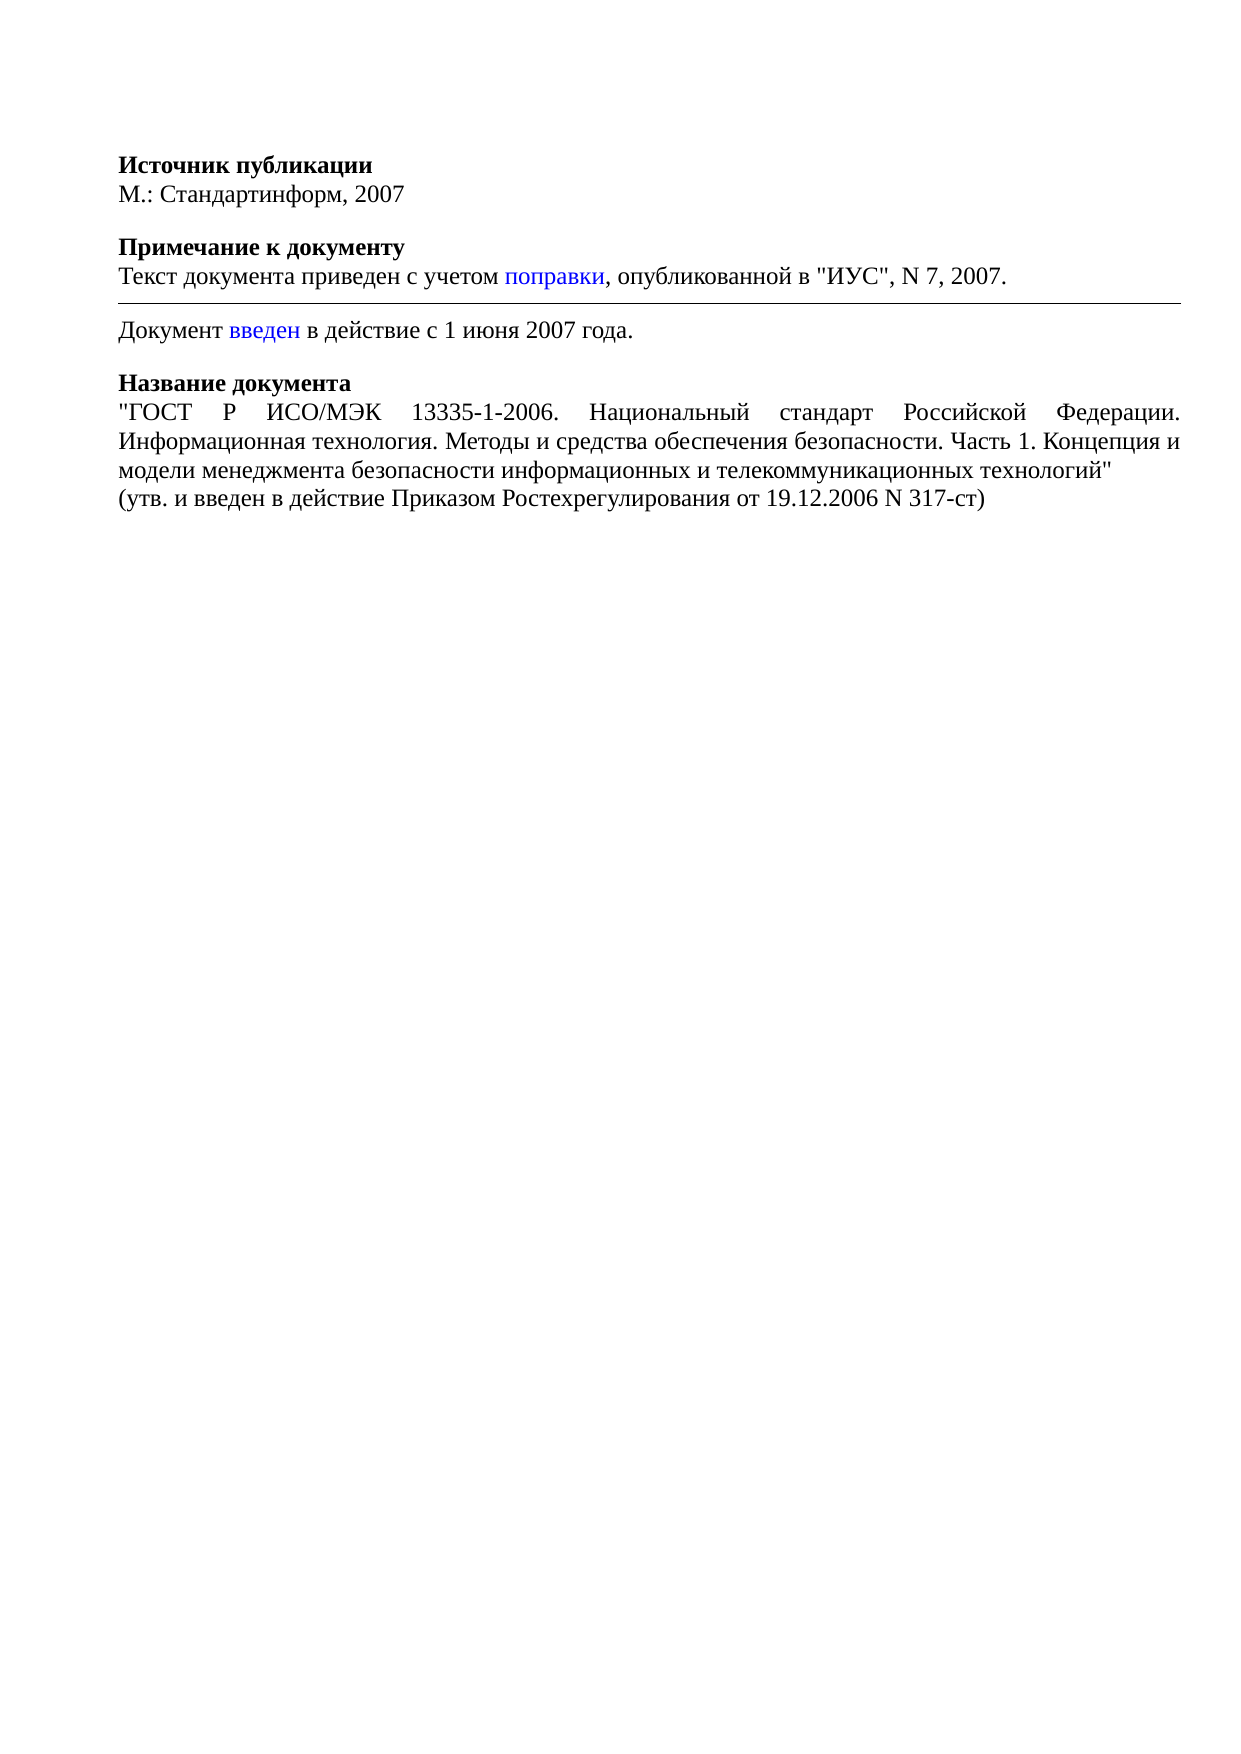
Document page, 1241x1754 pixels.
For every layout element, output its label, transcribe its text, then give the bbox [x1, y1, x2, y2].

text Источник публикации [118, 150, 1181, 179]
text (утв. и введен в действие Приказом Ростехрегулирования от 19.12.2006 N 317-ст) [118, 483, 1181, 512]
text Примечание к документу [118, 232, 1181, 261]
text Текст документа приведен с учетом поправки, опубликованной в "ИУС", N 7, 2007. [118, 261, 1181, 290]
text Документ введен в действие с 1 июня 2007 года. [118, 315, 1181, 343]
text "ГОСТ Р ИСО/МЭК 13335-1-2006. Национальный стандарт Российской Федерации. Информационная технология. Методы и средства обеспечения безопасности. Часть 1. Концепция и модели менеджмента безопасности информационных и телекоммуникационных технологий" [118, 397, 1181, 483]
text Название документа [118, 368, 1181, 397]
text М.: Стандартинформ, 2007 [118, 179, 1181, 207]
